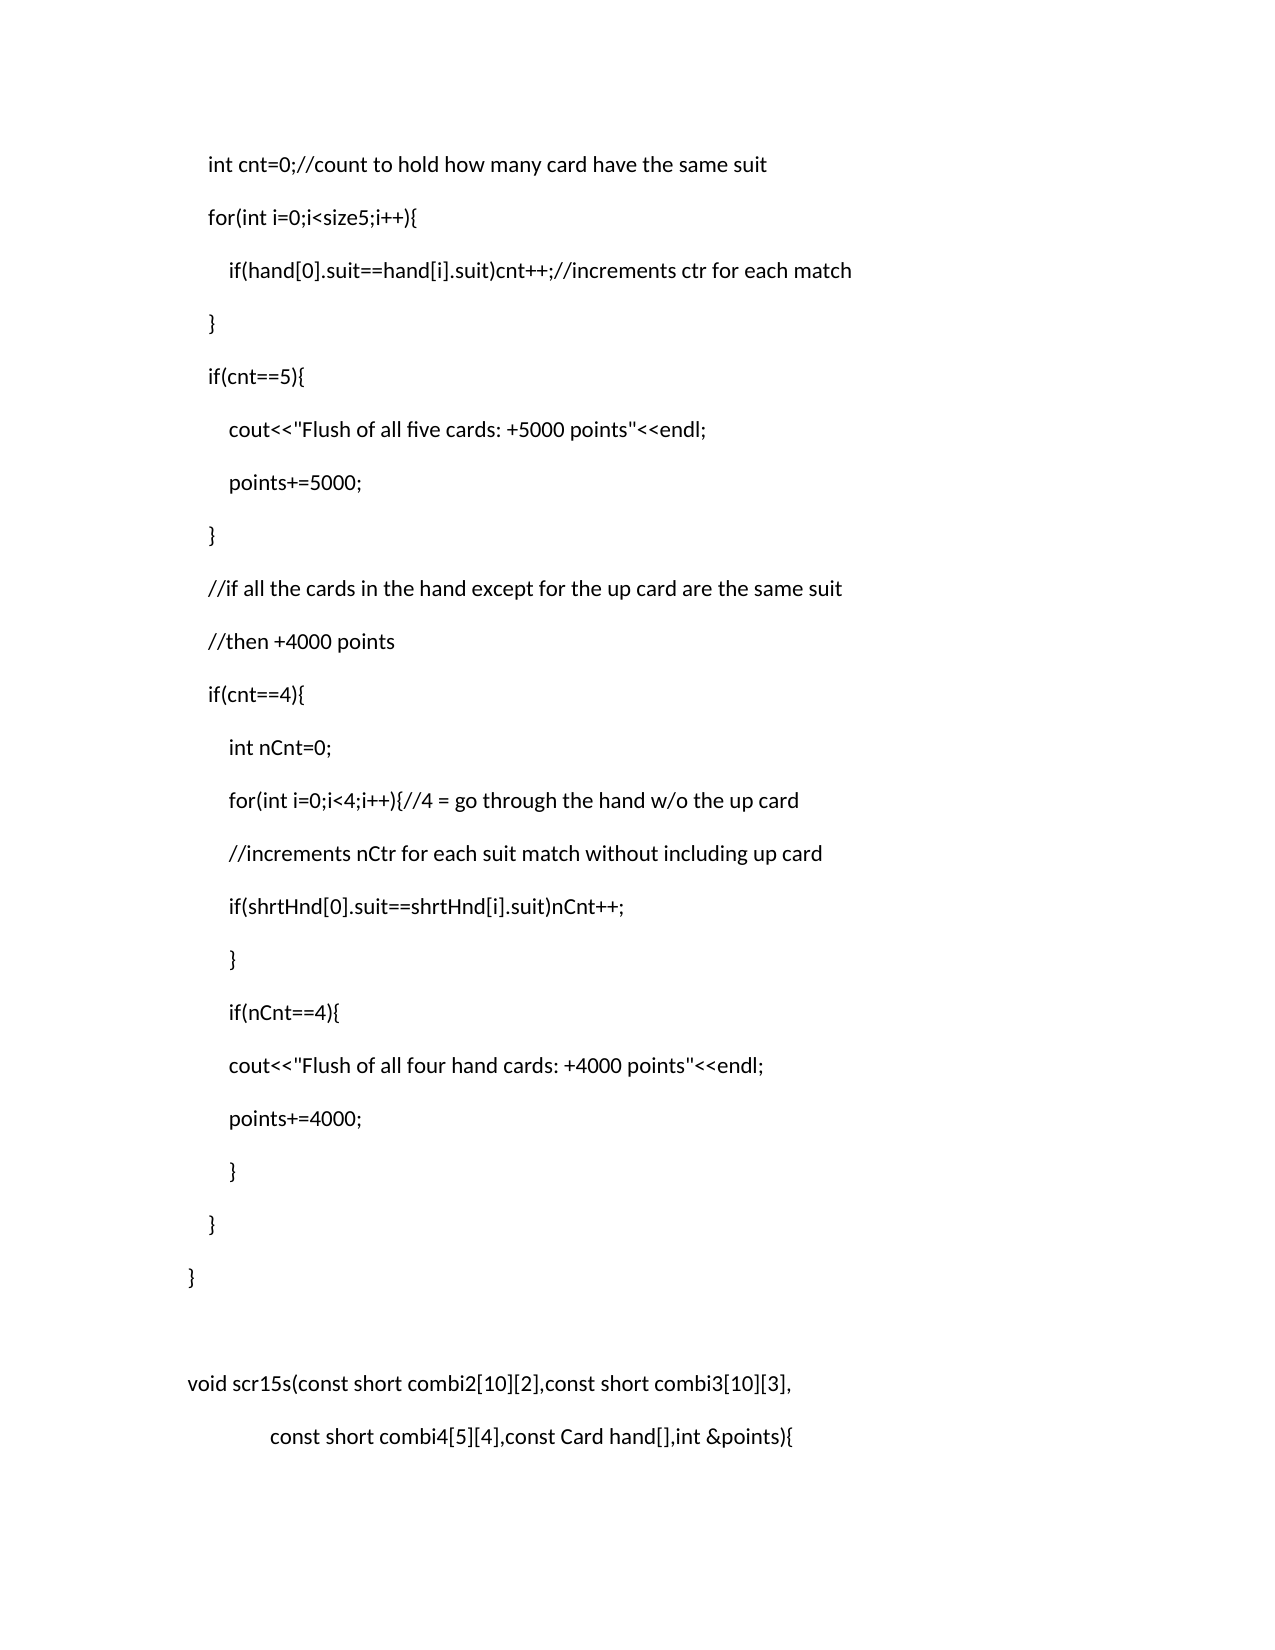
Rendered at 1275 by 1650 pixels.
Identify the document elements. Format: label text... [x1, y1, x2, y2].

text } [187, 309, 1087, 337]
text if(cnt==5){ [187, 362, 1087, 390]
text //then +4000 points [187, 627, 1087, 655]
text for(int i=0;i<size5;i++){ [187, 203, 1087, 231]
text for(int i=0;i<4;i++){//4 = go through the hand w/o the up card [187, 786, 1087, 814]
text int nCnt=0; [187, 733, 1087, 761]
text cout<<"Flush of all four hand cards: +4000 points"<<endl; [187, 1051, 1087, 1079]
text } [187, 945, 1087, 973]
text //if all the cards in the hand except for the up card are the same suit [187, 574, 1087, 602]
text if(shrtHnd[0].suit==shrtHnd[i].suit)nCnt++; [187, 892, 1087, 920]
text cout<<"Flush of all five cards: +5000 points"<<endl; [187, 415, 1087, 443]
text //increments nCtr for each suit match without including up card [187, 839, 1087, 867]
text } [187, 1210, 1087, 1238]
text if(nCnt==4){ [187, 998, 1087, 1026]
text } [187, 521, 1087, 549]
text if(hand[0].suit==hand[i].suit)cnt++;//increments ctr for each match [187, 256, 1087, 284]
text int cnt=0;//count to hold how many card have the same suit [187, 150, 1087, 178]
text points+=4000; [187, 1104, 1087, 1132]
text points+=5000; [187, 468, 1087, 496]
text } [187, 1263, 1087, 1291]
text void scr15s(const short combi2[10][2],const short combi3[10][3], [187, 1369, 1087, 1397]
text const short combi4[5][4],const Card hand[],int &points){ [187, 1422, 1087, 1451]
text if(cnt==4){ [187, 680, 1087, 708]
text } [187, 1157, 1087, 1185]
